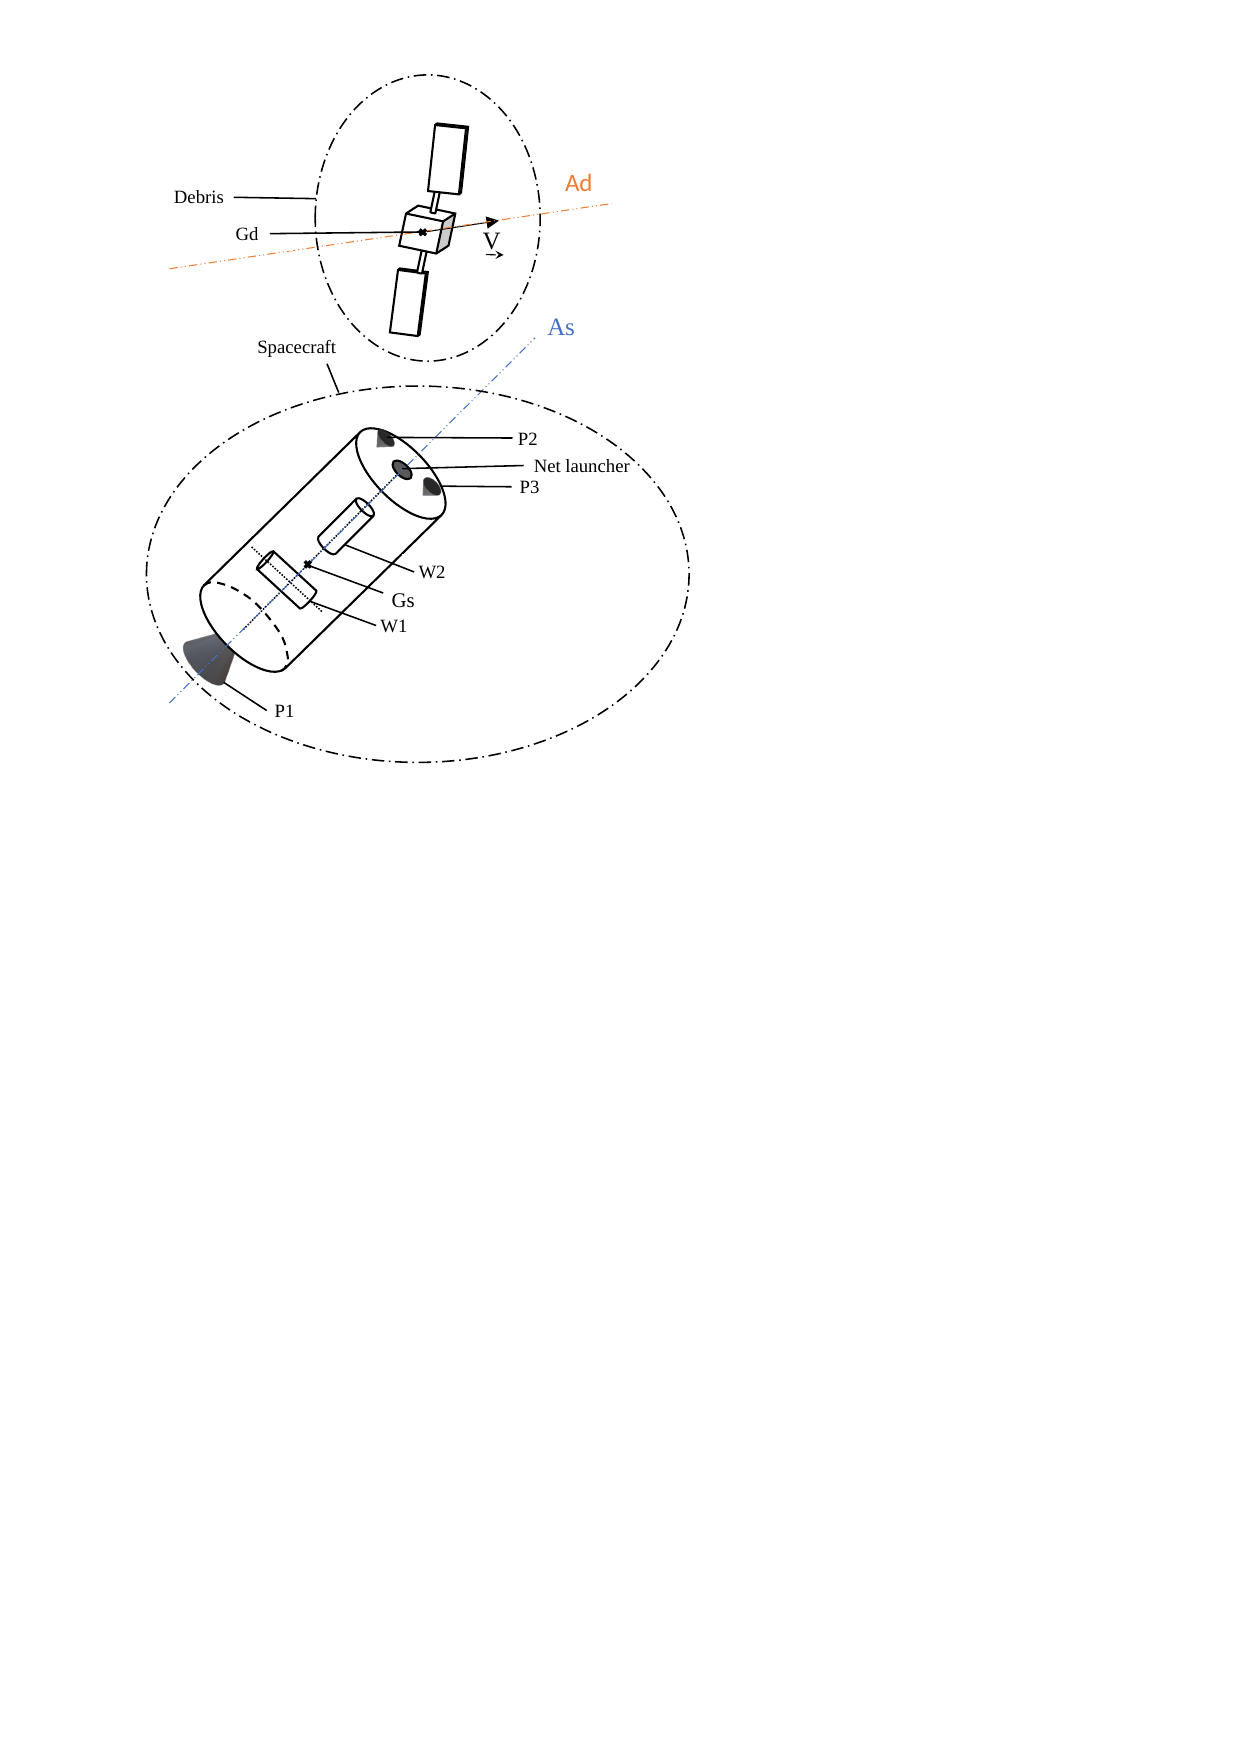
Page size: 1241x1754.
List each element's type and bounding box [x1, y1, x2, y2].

picture [363, 424, 400, 462]
picture [407, 471, 447, 511]
picture [167, 616, 252, 700]
